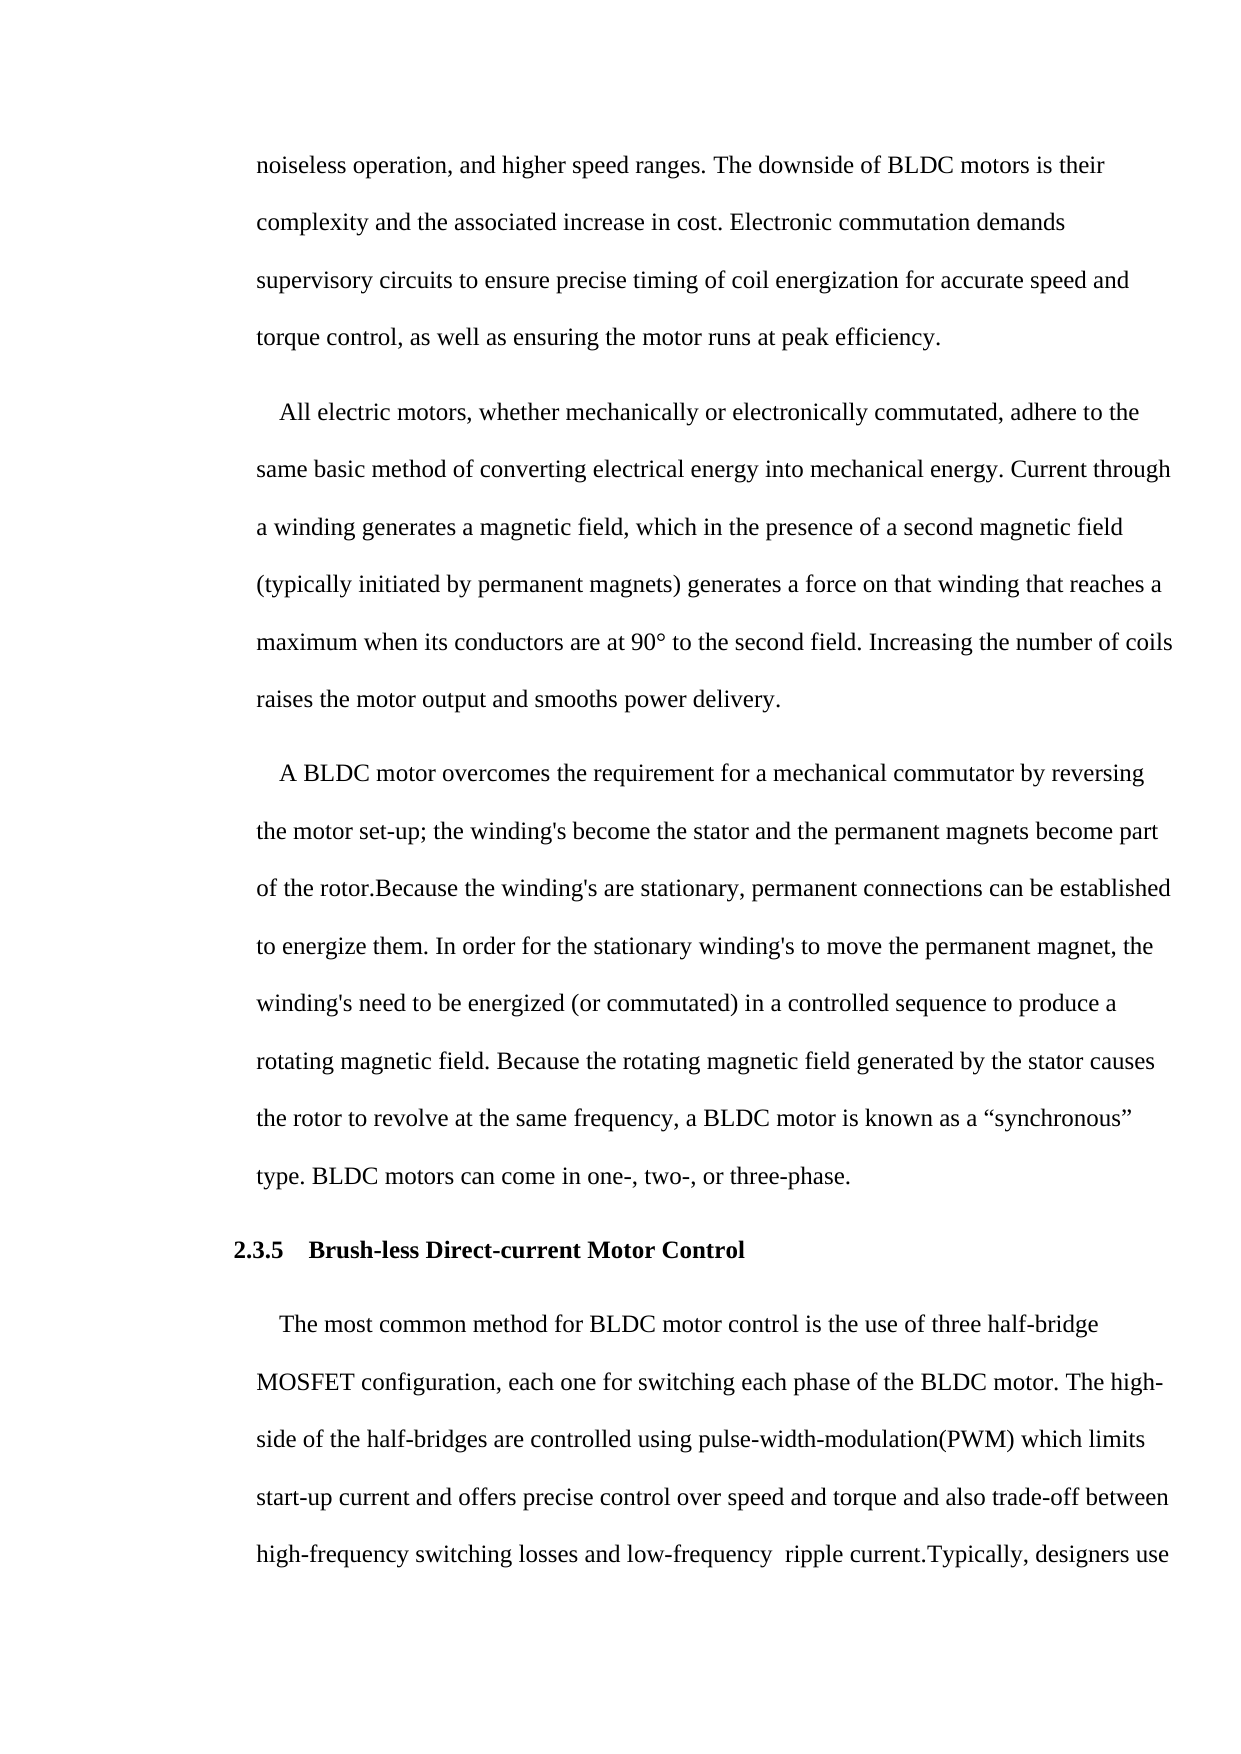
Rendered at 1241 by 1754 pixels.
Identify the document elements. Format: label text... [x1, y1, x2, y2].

list All electric motors, whether mechanically or electronically commutated, adhere to the same basic method of converting electrical energy into mechanical energy. Current through a winding generates a magnetic field, which in the presence of a second magnetic field (typically initiated by permanent magnets) generates a force on that winding that reaches a maximum when its conductors are at 90° to the second field. Increasing the number of coils raises the motor output and smooths power delivery. [256, 397, 1173, 713]
list A BLDC motor overcomes the requirement for a mechanical commutator by reversing the motor set-up; the winding's become the stator and the permanent magnets become part of the rotor.Because the winding's are stationary, permanent connections can be established to energize them. In order for the stationary winding's to move the permanent magnet, the winding's need to be energized (or commutated) in a controlled sequence to produce a rotating magnetic field. Because the rotating magnetic field generated by the stator causes the rotor to revolve at the same frequency, a BLDC motor is known as a “synchronous” type. BLDC motors can come in one-, two-, or three-phase. [256, 758, 1173, 1189]
list 2.3.5 Brush-less Direct-current Motor Control [233, 1235, 1173, 1264]
